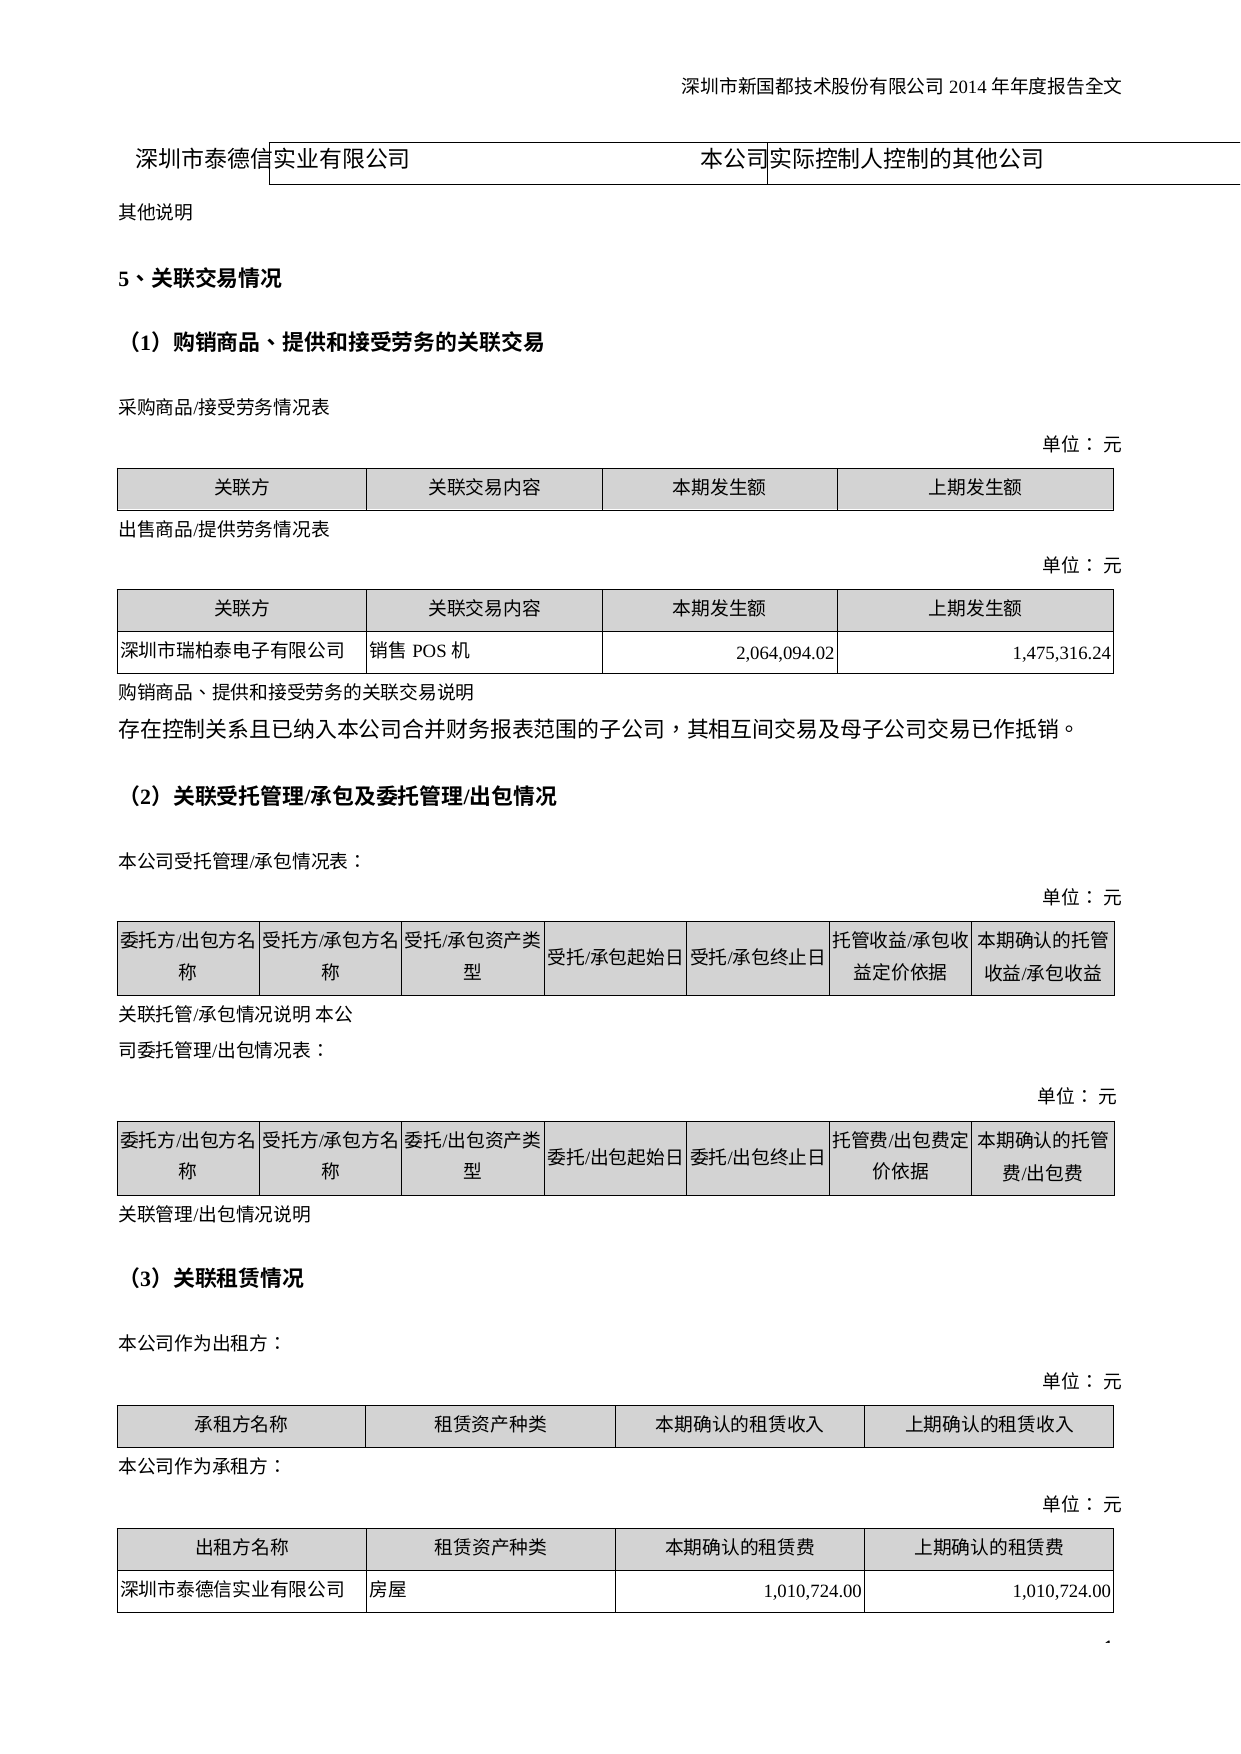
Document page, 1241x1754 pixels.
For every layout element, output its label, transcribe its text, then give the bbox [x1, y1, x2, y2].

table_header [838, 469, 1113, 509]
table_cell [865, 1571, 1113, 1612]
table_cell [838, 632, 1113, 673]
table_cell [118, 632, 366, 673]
text 采购商品/接受劳务情况表 [118, 395, 1138, 420]
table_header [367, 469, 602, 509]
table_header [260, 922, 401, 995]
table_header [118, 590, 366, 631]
text 单位： 元 [1037, 1084, 1138, 1109]
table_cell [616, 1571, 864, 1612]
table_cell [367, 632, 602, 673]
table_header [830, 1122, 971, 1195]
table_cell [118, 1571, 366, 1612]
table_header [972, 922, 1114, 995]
subtitle 存在控制关系且已纳入本公司合并财务报表范围的子公司，其相互间交易及母子公司交易已作抵销。 [118, 714, 1138, 744]
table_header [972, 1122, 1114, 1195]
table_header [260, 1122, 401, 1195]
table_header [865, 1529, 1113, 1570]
subtitle 5、关联交易情况 [118, 262, 1138, 292]
text 单位： 元 [102, 1491, 1122, 1517]
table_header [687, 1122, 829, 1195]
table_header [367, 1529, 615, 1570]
text 单位： 元 [102, 1368, 1122, 1394]
text 购销商品、提供和接受劳务的关联交易说明 [118, 679, 1138, 705]
text 本公司受托管理/承包情况表： [118, 848, 1138, 873]
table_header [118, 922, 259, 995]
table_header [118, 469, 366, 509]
text 关联托管/承包情况说明 本公司委托管理/出包情况表： [118, 1002, 369, 1063]
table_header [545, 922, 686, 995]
text 关联管理/出包情况说明 [118, 1201, 1138, 1227]
subtitle （1）购销商品、提供和接受劳务的关联交易 [118, 327, 1138, 357]
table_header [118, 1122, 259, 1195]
text 单位： 元 [102, 884, 1122, 909]
text 单位： 元 [102, 552, 1122, 578]
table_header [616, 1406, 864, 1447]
subtitle （2）关联受托管理/承包及委托管理/出包情况 [118, 781, 1138, 810]
subtitle （3）关联租赁情况 [118, 1263, 1138, 1293]
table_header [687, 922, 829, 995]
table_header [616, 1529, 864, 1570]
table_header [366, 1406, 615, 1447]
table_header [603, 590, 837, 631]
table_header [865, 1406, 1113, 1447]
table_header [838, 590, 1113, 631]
text 单位： 元 [102, 431, 1122, 456]
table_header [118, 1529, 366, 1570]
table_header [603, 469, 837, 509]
text 本公司作为承租方： [118, 1453, 1138, 1479]
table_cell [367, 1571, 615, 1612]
text 出售商品/提供劳务情况表 [118, 516, 1138, 542]
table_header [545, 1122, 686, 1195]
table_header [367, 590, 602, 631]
text 本公司作为出租方： [118, 1331, 1138, 1356]
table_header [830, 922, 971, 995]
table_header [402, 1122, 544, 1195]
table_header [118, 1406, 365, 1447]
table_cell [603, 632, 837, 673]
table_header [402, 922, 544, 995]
text 其他说明 [118, 199, 1138, 224]
